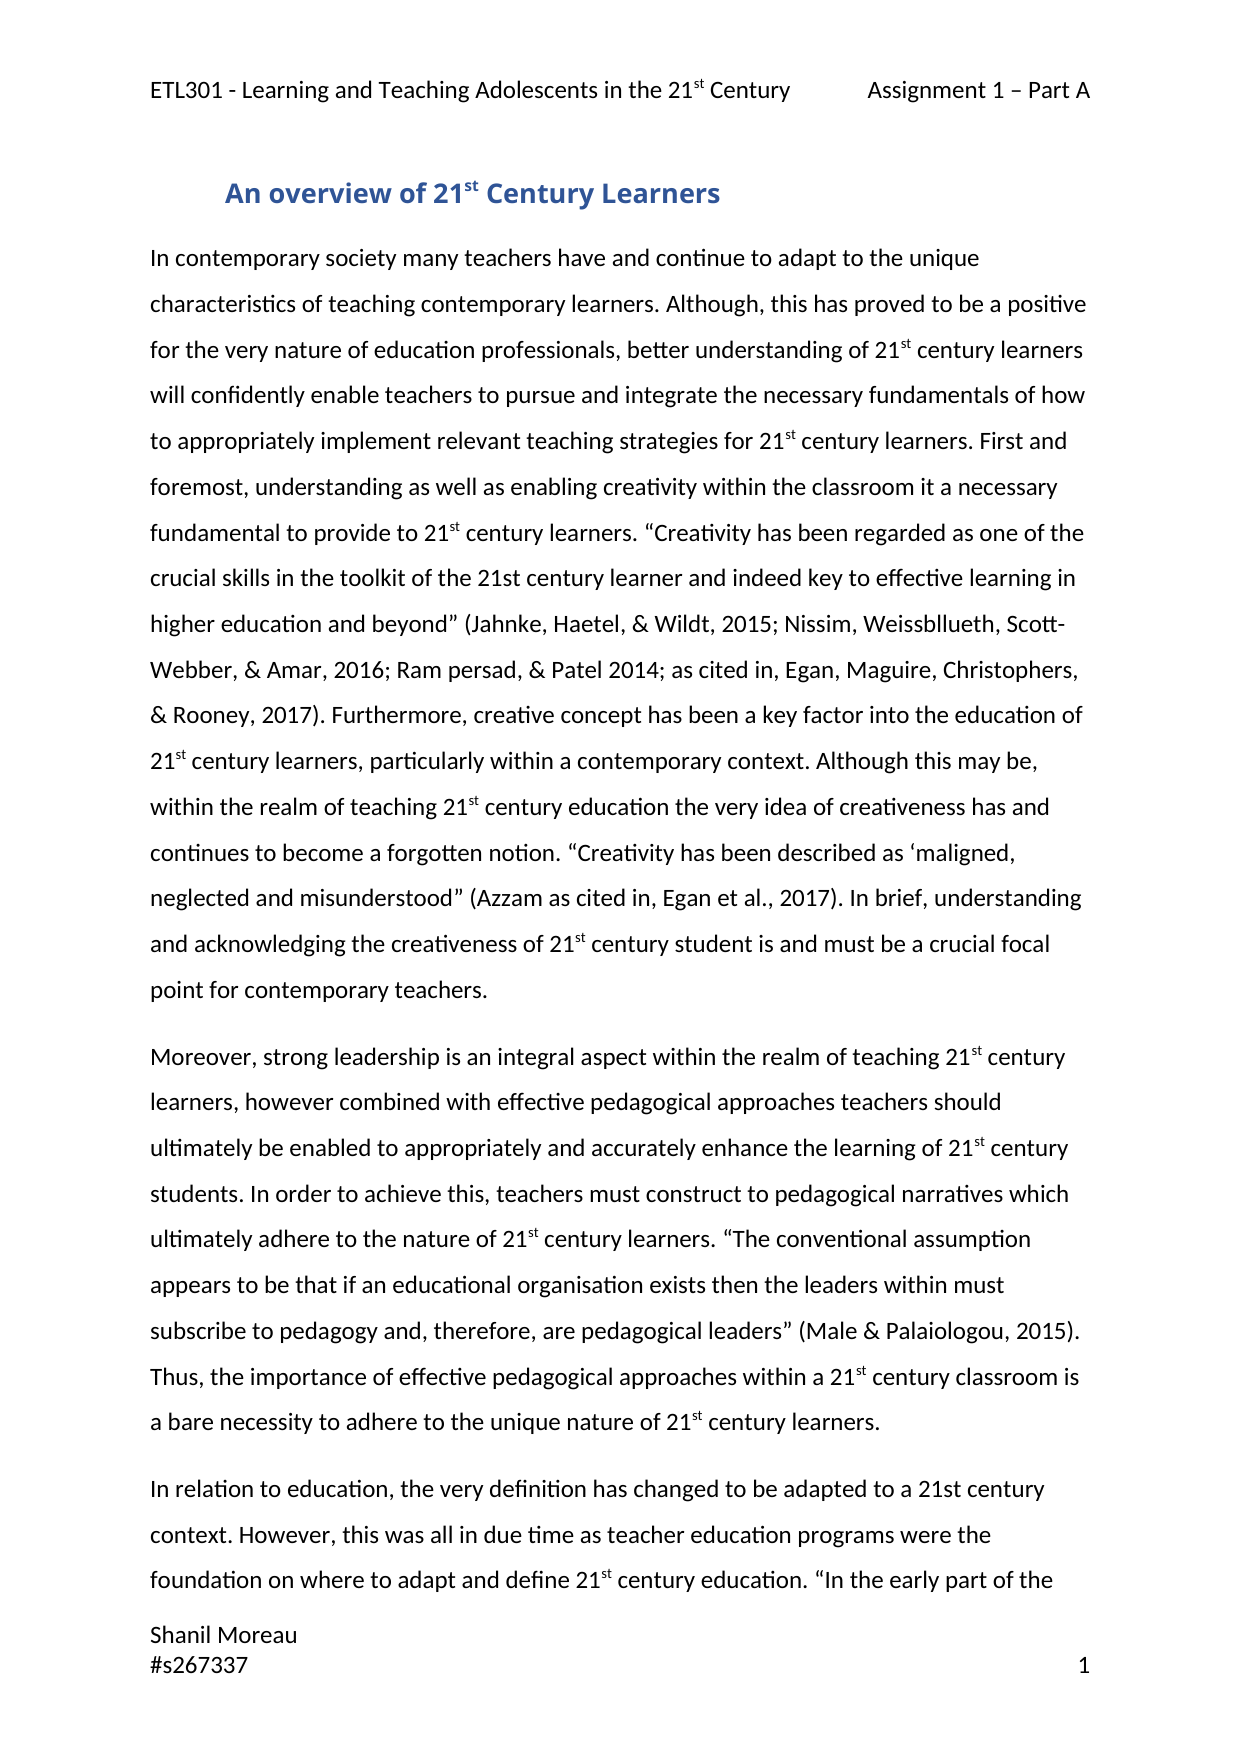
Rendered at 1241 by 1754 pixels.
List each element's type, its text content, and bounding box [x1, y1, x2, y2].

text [150, 1473, 1090, 1595]
subtitle An overview of 21st Century Learners [225, 175, 1090, 212]
text In contemporary society many teachers have and continue to adapt to the unique characteristics of teaching contemporary learners. Although, this has proved to be a positive for the very nature of education professionals, better understanding of 21st century learners will confidently enable teachers to pursue and integrate the necessary fundamentals of how to appropriately implement relevant teaching strategies for 21st century learners. First and foremost, understanding as well as enabling creativity within the classroom it a necessary fundamental to provide to 21st century learners. “Creativity has been regarded as one of the crucial skills in the toolkit of the 21st century learner and indeed key to effective learning in higher education and beyond” (Jahnke, Haetel, & Wildt, 2015; Nissim, Weissbllueth, Scott-Webber, & Amar, 2016; Ram persad, & Patel 2014; as cited in, Egan, Maguire, Christophers, & Rooney, 2017). Furthermore, creative concept has been a key factor into the education of 21st century learners, particularly within a contemporary context. Although this may be, within the realm of teaching 21st century education the very idea of creativeness has and continues to become a forgotten notion. “Creativity has been described as ‘maligned, neglected and misunderstood” (Azzam as cited in, Egan et al., 2017). In brief, understanding and acknowledging the creativeness of 21st century student is and must be a crucial focal point for contemporary teachers. [150, 242, 1090, 1004]
text Moreover, strong leadership is an integral aspect within the realm of teaching 21st century learners, however combined with effective pedagogical approaches teachers should ultimately be enabled to appropriately and accurately enhance the learning of 21st century students. In order to achieve this, teachers must construct to pedagogical narratives which ultimately adhere to the nature of 21st century learners. “The conventional assumption appears to be that if an educational organisation exists then the leaders within must subscribe to pedagogy and, therefore, are pedagogical leaders” (Male & Palaiologou, 2015). Thus, the importance of effective pedagogical approaches within a 21st century classroom is a bare necessity to adhere to the unique nature of 21st century learners. [150, 1041, 1090, 1437]
